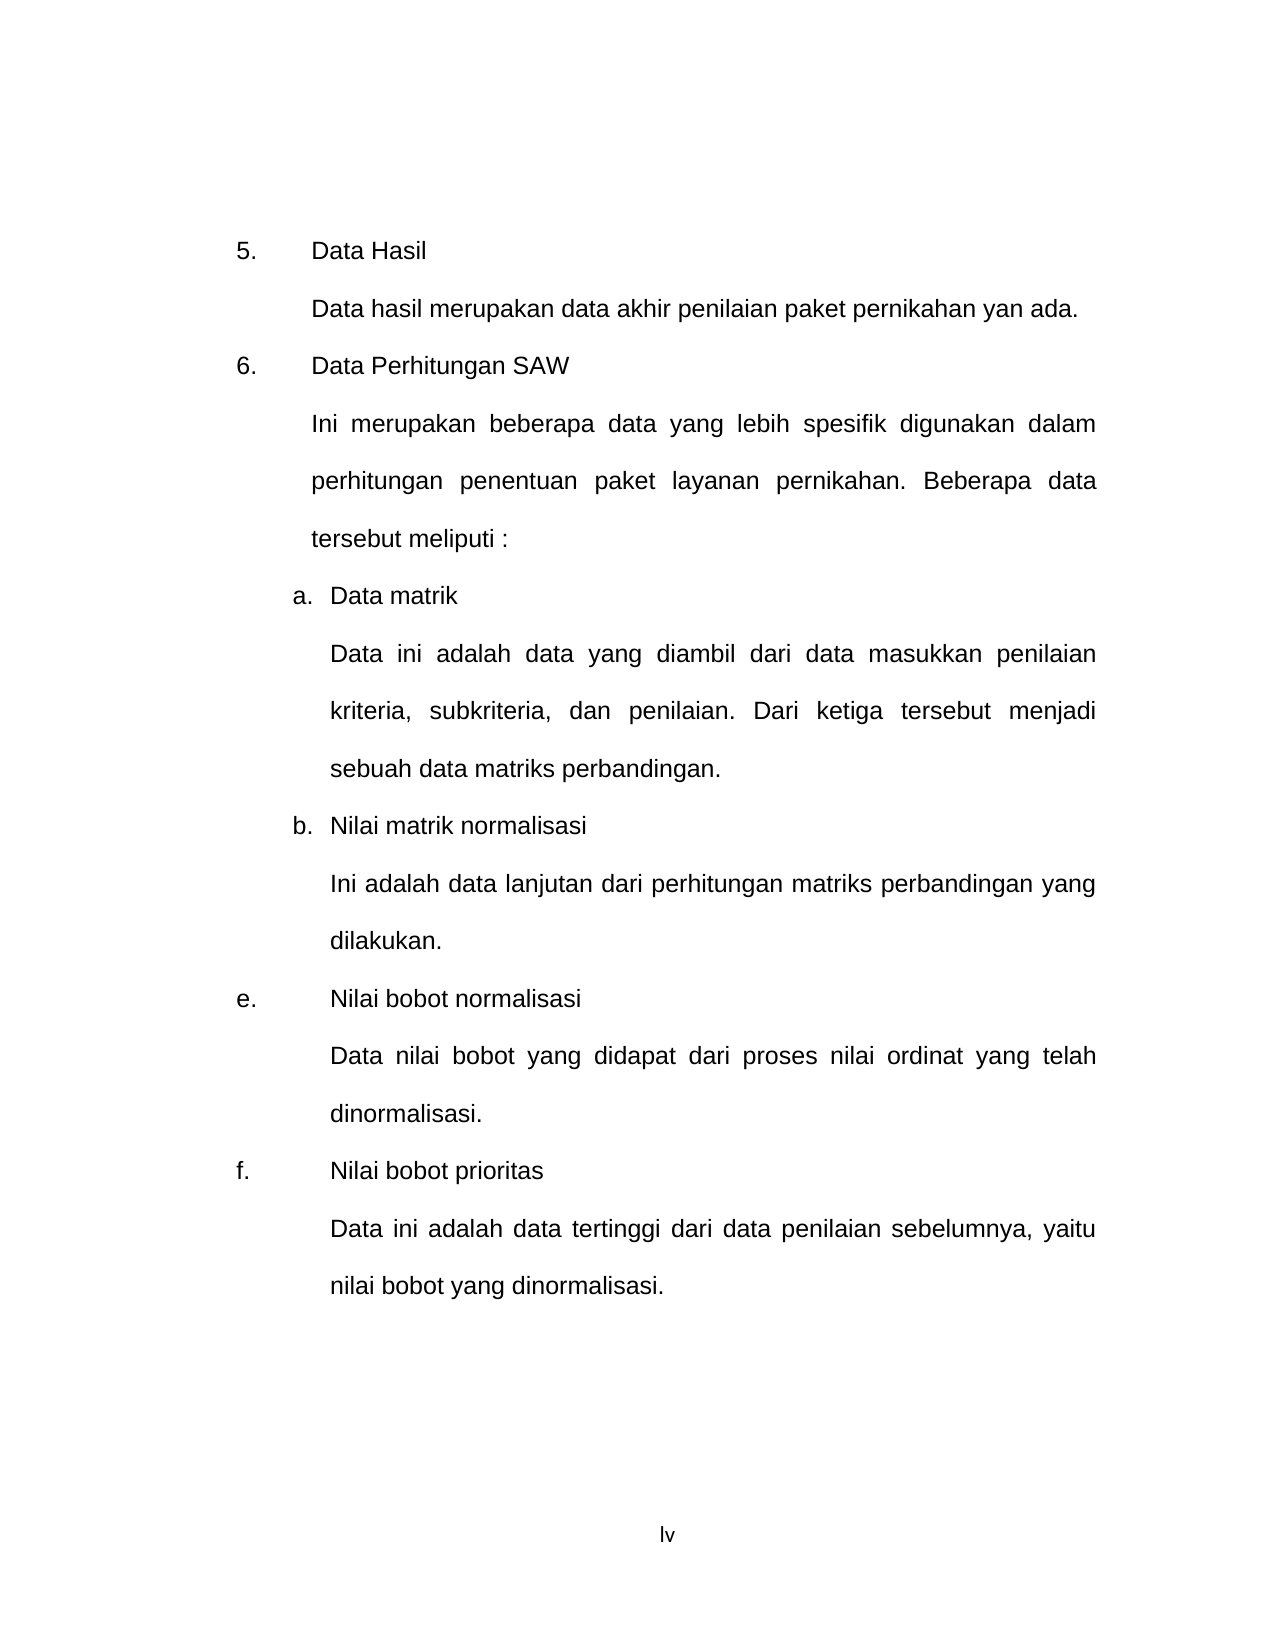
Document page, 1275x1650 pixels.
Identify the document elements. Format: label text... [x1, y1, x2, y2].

list Data Hasil [236, 236, 1098, 265]
text Ini adalah data lanjutan dari perhitungan matriks perbandingan yang dilakukan. [330, 869, 1098, 955]
text b. Nilai matrik normalisasi [292, 811, 1098, 840]
text e. Nilai bobot normalisasi [236, 984, 1098, 1012]
list Ini merupakan beberapa data yang lebih spesifik digunakan dalam perhitungan penentuan paket layanan pernikahan. Beberapa data tersebut meliputi : [311, 409, 1098, 552]
list Data Perhitungan SAW [236, 351, 1098, 380]
text Data nilai bobot yang didapat dari proses nilai ordinat yang telah dinormalisasi. [330, 1041, 1098, 1127]
text Data ini adalah data tertinggi dari data penilaian sebelumnya, yaitu nilai bobot yang dinormalisasi. [330, 1214, 1098, 1300]
text f. Nilai bobot prioritas [236, 1156, 1098, 1185]
text a. Data matrik [292, 581, 1098, 610]
list Data hasil merupakan data akhir penilaian paket pernikahan yan ada. [311, 294, 1098, 322]
text Data ini adalah data yang diambil dari data masukkan penilaian kriteria, subkriteria, dan penilaian. Dari ketiga tersebut menjadi sebuah data matriks perbandingan. [330, 639, 1098, 782]
